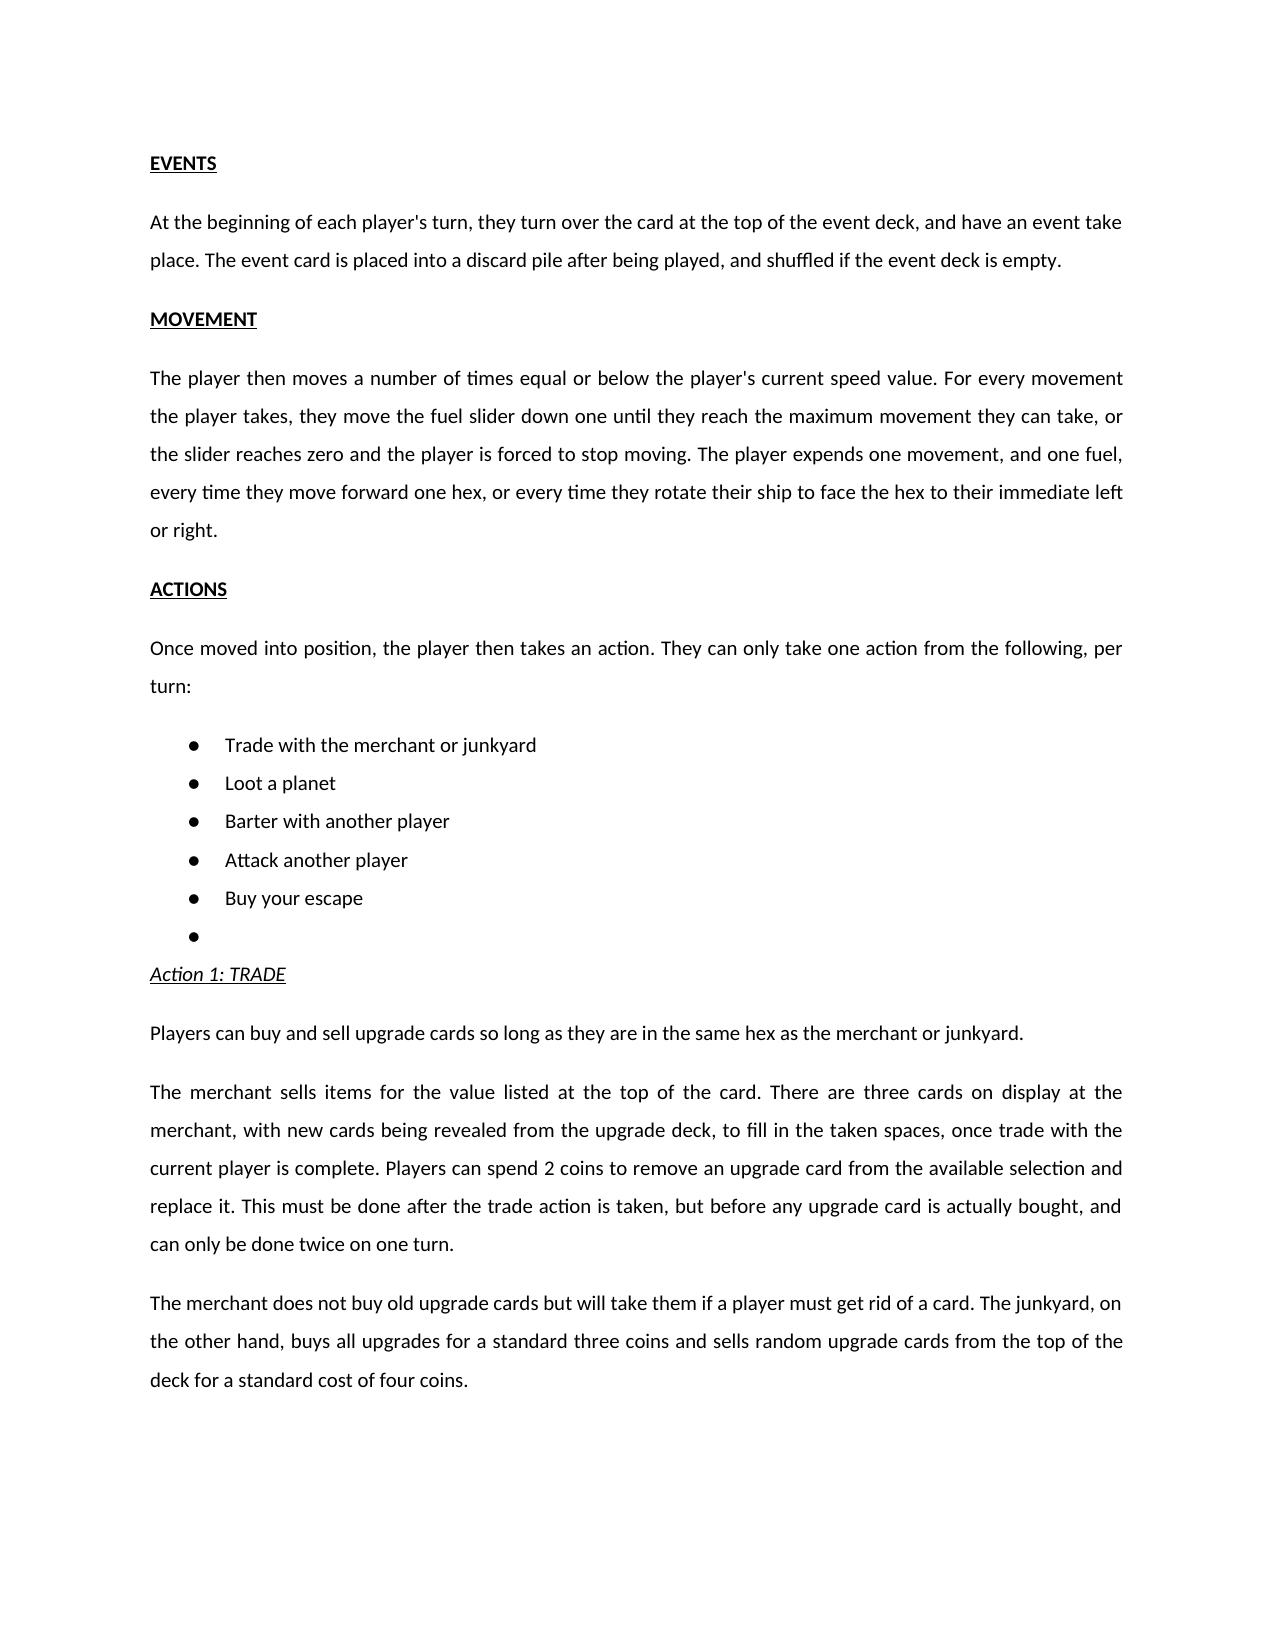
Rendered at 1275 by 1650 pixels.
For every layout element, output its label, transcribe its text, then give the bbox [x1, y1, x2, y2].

text The merchant does not buy old upgrade cards but will take them if a player must get rid of a card. The junkyard, on the other hand, buys all upgrades for a standard three coins and sells random upgrade cards from the top of the deck for a standard cost of four coins. [150, 1291, 1125, 1392]
text EVENTS [150, 150, 1125, 175]
list Trade with the merchant or junkyard [187, 732, 1125, 758]
text The player then moves a number of times equal or below the player's current speed value. For every movement the player takes, they move the fuel slider down one until they reach the maximum movement they can take, or the slider reaches zero and the player is forced to stop moving. The player expends one movement, and one fuel, every time they move forward one hex, or every time they rotate their ship to face the hex to their immediate left or right. [150, 365, 1125, 543]
list Attack another player [187, 847, 1125, 872]
list Barter with another player [187, 809, 1125, 834]
list Buy your escape [187, 885, 1125, 910]
text Once moved into position, the player then takes an action. They can only take one action from the following, per turn: [150, 635, 1125, 699]
text The merchant sells items for the value listed at the top of the card. There are three cards on display at the merchant, with new cards being revealed from the upgrade deck, to fill in the taken spaces, once trade with the current player is complete. Players can spend 2 coins to remove an upgrade card from the available selection and replace it. This must be done after the trade action is taken, but before any upgrade card is actually bought, and can only be done twice on one turn. [150, 1079, 1125, 1257]
text Players can buy and sell upgrade cards so long as they are in the same hex as the merchant or junkyard. [150, 1020, 1125, 1046]
text Action 1: TRADE [150, 961, 1125, 987]
text MOVEMENT [150, 306, 1125, 331]
text At the beginning of each player's turn, they turn over the card at the top of the event deck, and have an event take place. The event card is placed into a discard pile after being played, and shuffled if the event deck is empty. [150, 209, 1125, 272]
text ACTIONS [150, 576, 1125, 602]
list Loot a planet [187, 771, 1125, 796]
